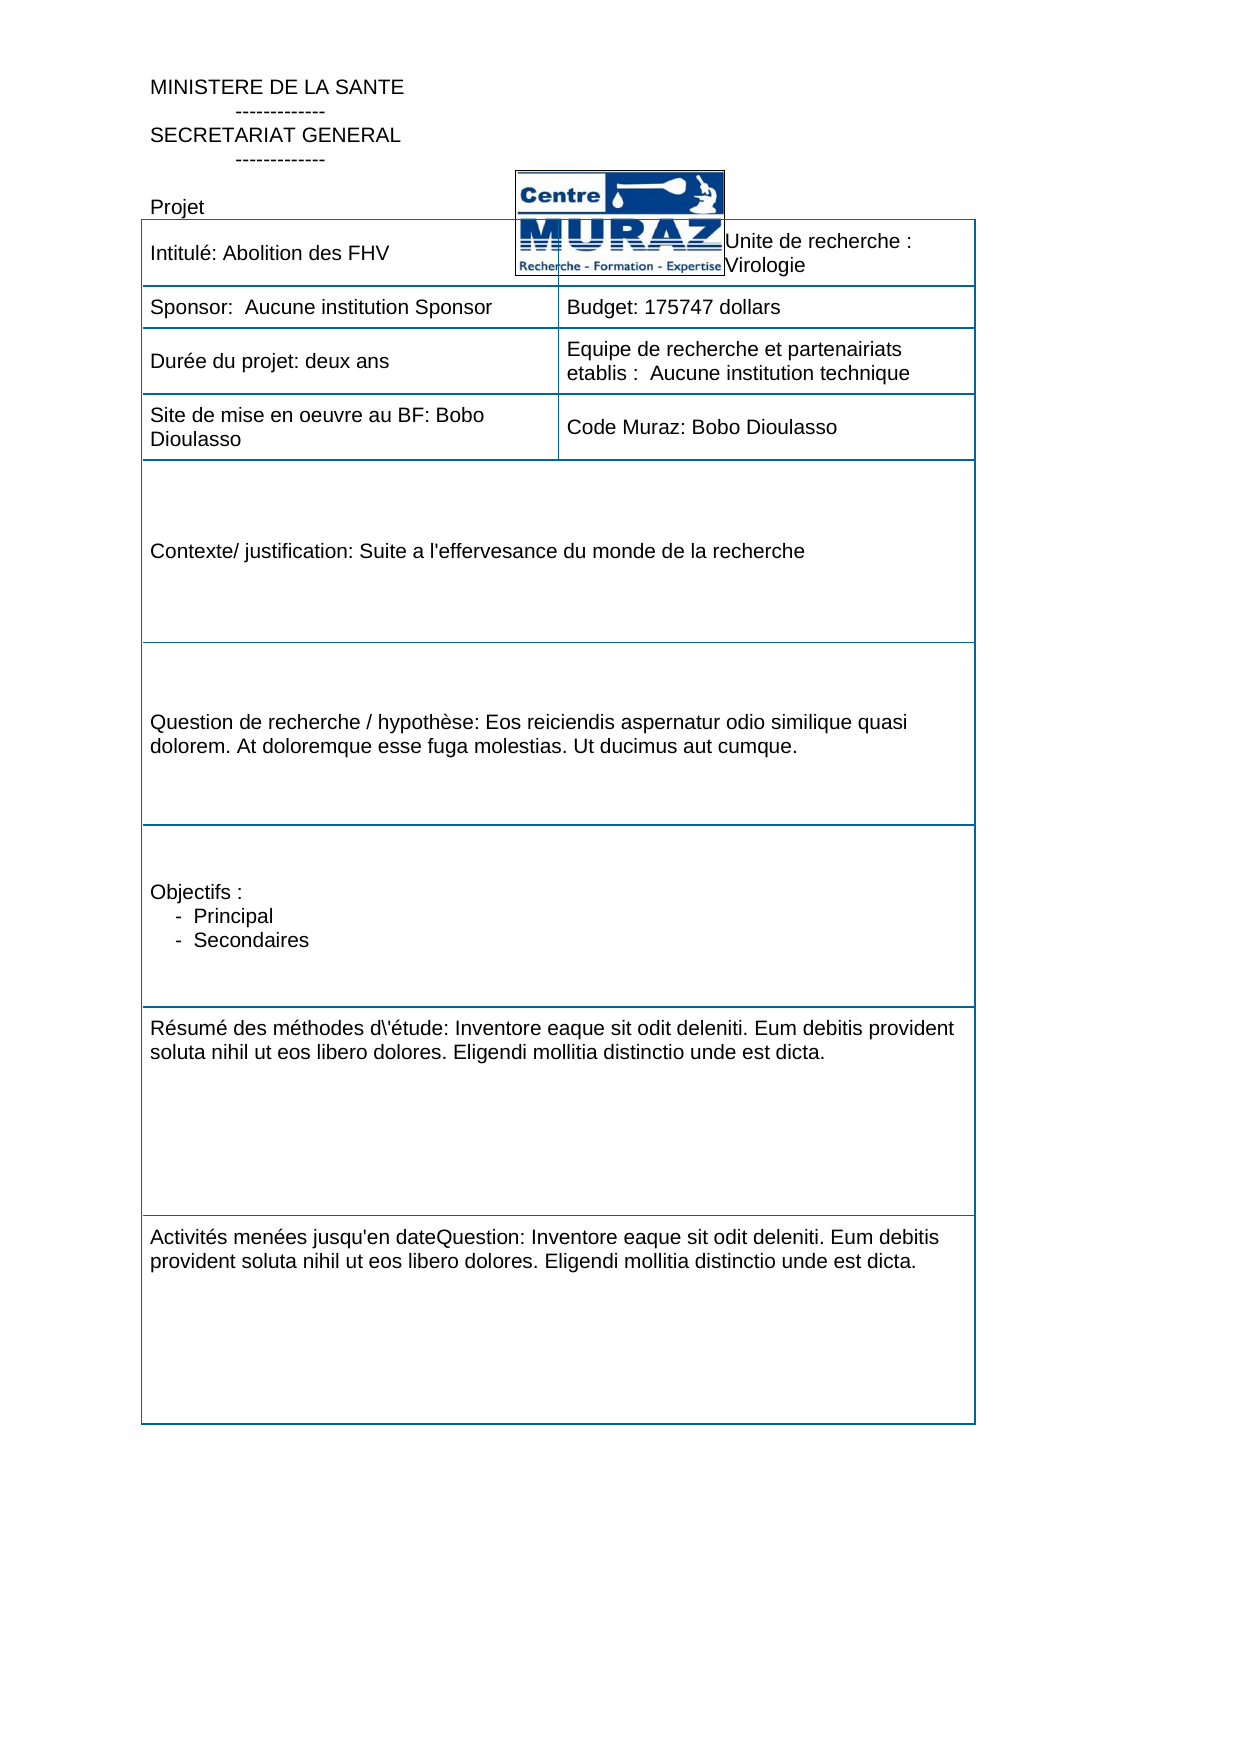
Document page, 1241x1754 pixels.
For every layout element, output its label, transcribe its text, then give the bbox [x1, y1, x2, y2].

table_cell Durée du projet: deux ans [142, 328, 558, 393]
table_cell Sponsor: Aucune institution Sponsor [142, 286, 558, 327]
table_header Intitulé: Abolition des FHV [142, 220, 558, 285]
table_cell Contexte/ justification: Suite a l'effervesance du monde de la recherche [142, 460, 974, 642]
table_header Unite de recherche : Virologie [559, 220, 974, 285]
table_cell Equipe de recherche et partenairiats etablis : Aucune institution technique [559, 329, 974, 393]
table_cell Code Muraz: Bobo Dioulasso [559, 395, 974, 459]
text Projet [150, 195, 1090, 219]
table_cell Résumé des méthodes d\'étude: Inventore eaque sit odit deleniti. Eum debitis provident soluta nihil ut eos libero dolores. Eligendi mollitia distinctio unde est dicta. [142, 1007, 974, 1214]
table_cell Budget: 175747 dollars [559, 287, 974, 327]
picture [516, 171, 724, 195]
table_cell Objectifs : - Principal - Secondaires [142, 825, 974, 1006]
table_cell Site de mise en oeuvre au BF: Bobo Dioulasso [142, 394, 558, 459]
table_cell Activités menées jusqu'en dateQuestion: Inventore eaque sit odit deleniti. Eum debitis provident soluta nihil ut eos libero dolores. Eligendi mollitia distinctio unde est dicta. [142, 1216, 974, 1423]
table_cell Question de recherche / hypothèse: Eos reiciendis aspernatur odio similique quasi dolorem. At doloremque esse fuga molestias. Ut ducimus aut cumque. [142, 643, 974, 824]
